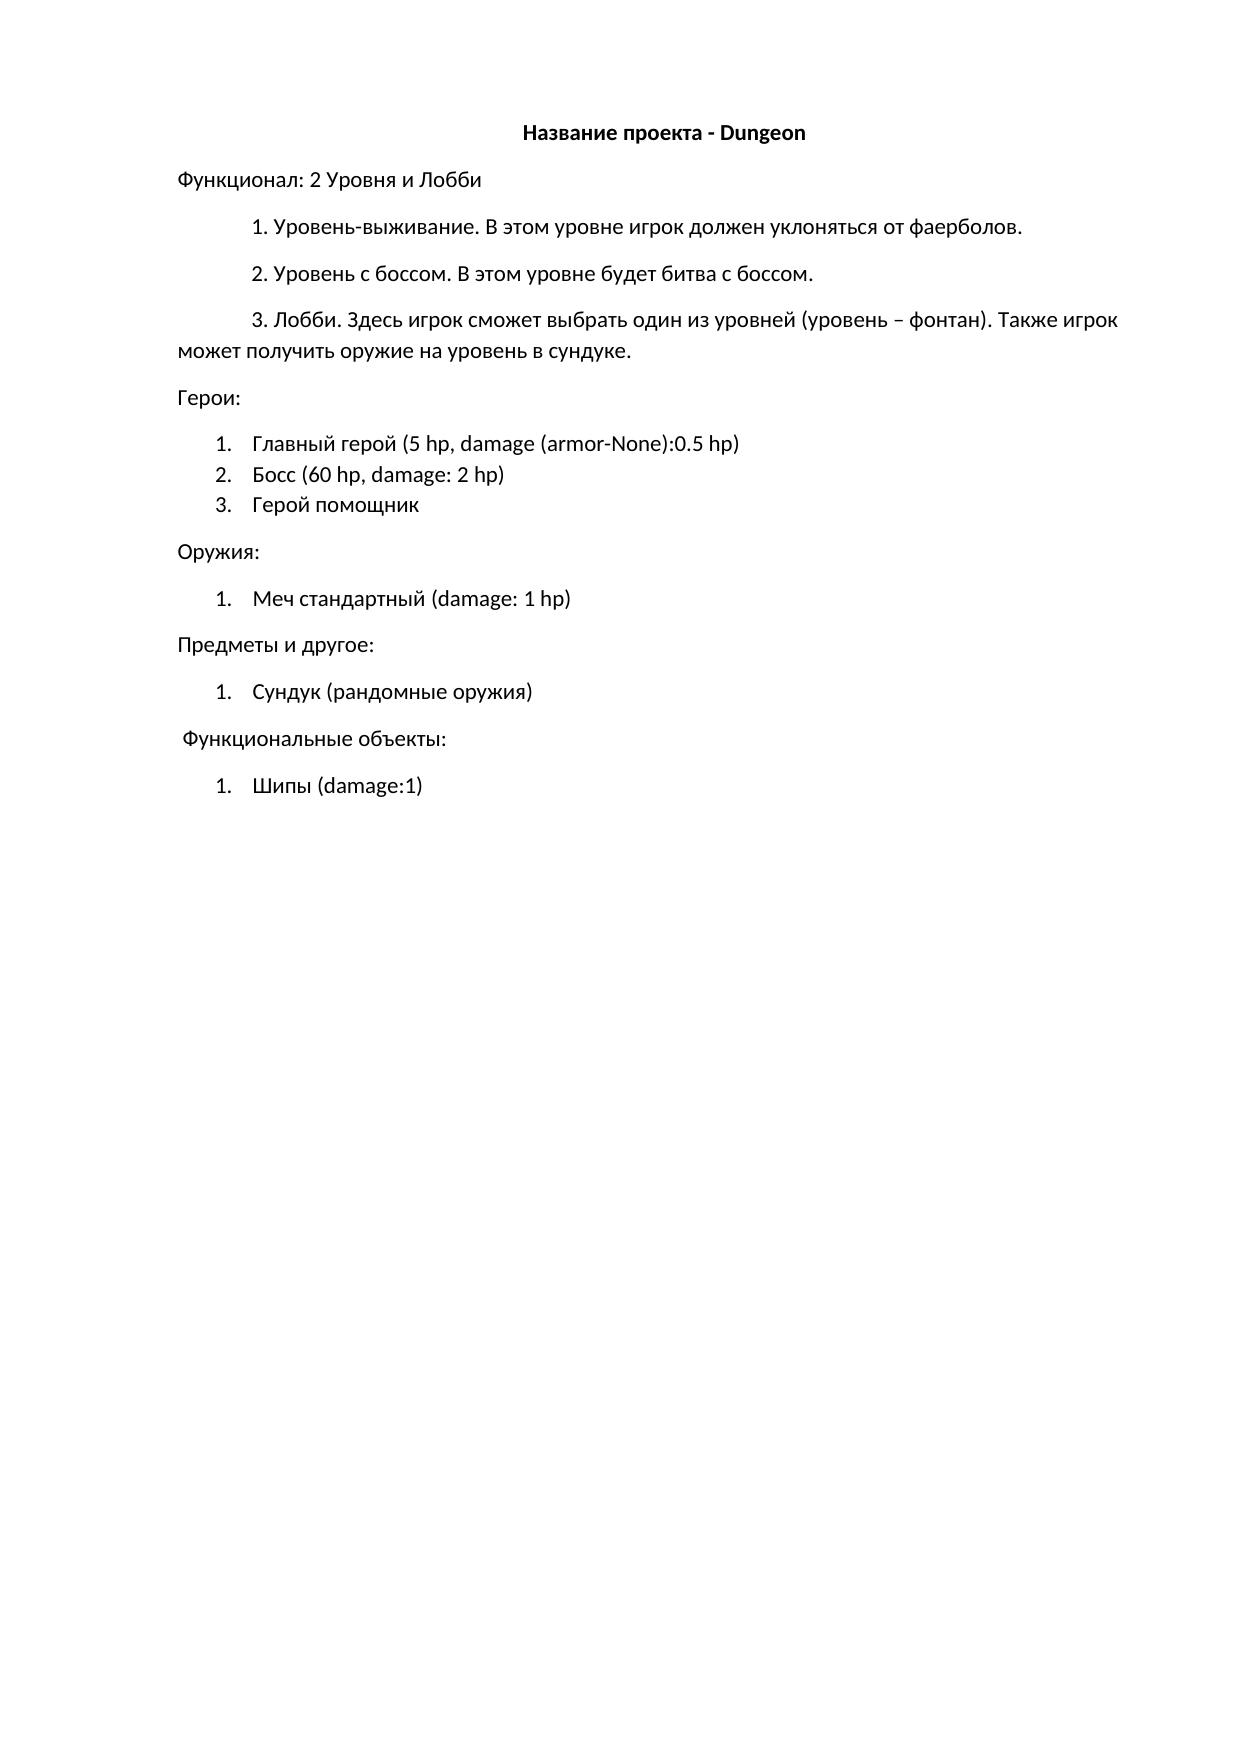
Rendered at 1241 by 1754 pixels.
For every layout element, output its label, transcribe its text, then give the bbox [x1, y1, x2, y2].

text Функциональные объекты: [177, 724, 1152, 752]
list Главный герой (5 hp, damage (armor-None):0.5 hp) [215, 429, 1152, 458]
list Сундук (рандомные оружия) [215, 677, 1152, 706]
list Меч стандартный (damage: 1 hp) [215, 584, 1152, 612]
list Босс (60 hp, damage: 2 hp) [215, 460, 1152, 488]
list Герой помощник [215, 490, 1152, 518]
text Герои: [177, 383, 1152, 411]
list Шипы (damage:1) [215, 771, 1152, 799]
text Название проекта - Dungeon [177, 118, 1152, 146]
text Предметы и другое: [177, 631, 1152, 659]
text Функционал: 2 Уровня и Лобби [177, 165, 1152, 193]
text Оружия: [177, 537, 1152, 565]
text 2. Уровень с боссом. В этом уровне будет битва с боссом. [177, 259, 1152, 287]
text 1. Уровень-выживание. В этом уровне игрок должен уклоняться от фаерболов. [177, 212, 1152, 240]
text 3. Лобби. Здесь игрок сможет выбрать один из уровней (уровень – фонтан). Также игрок может получить оружие на уровень в сундуке. [177, 306, 1152, 364]
